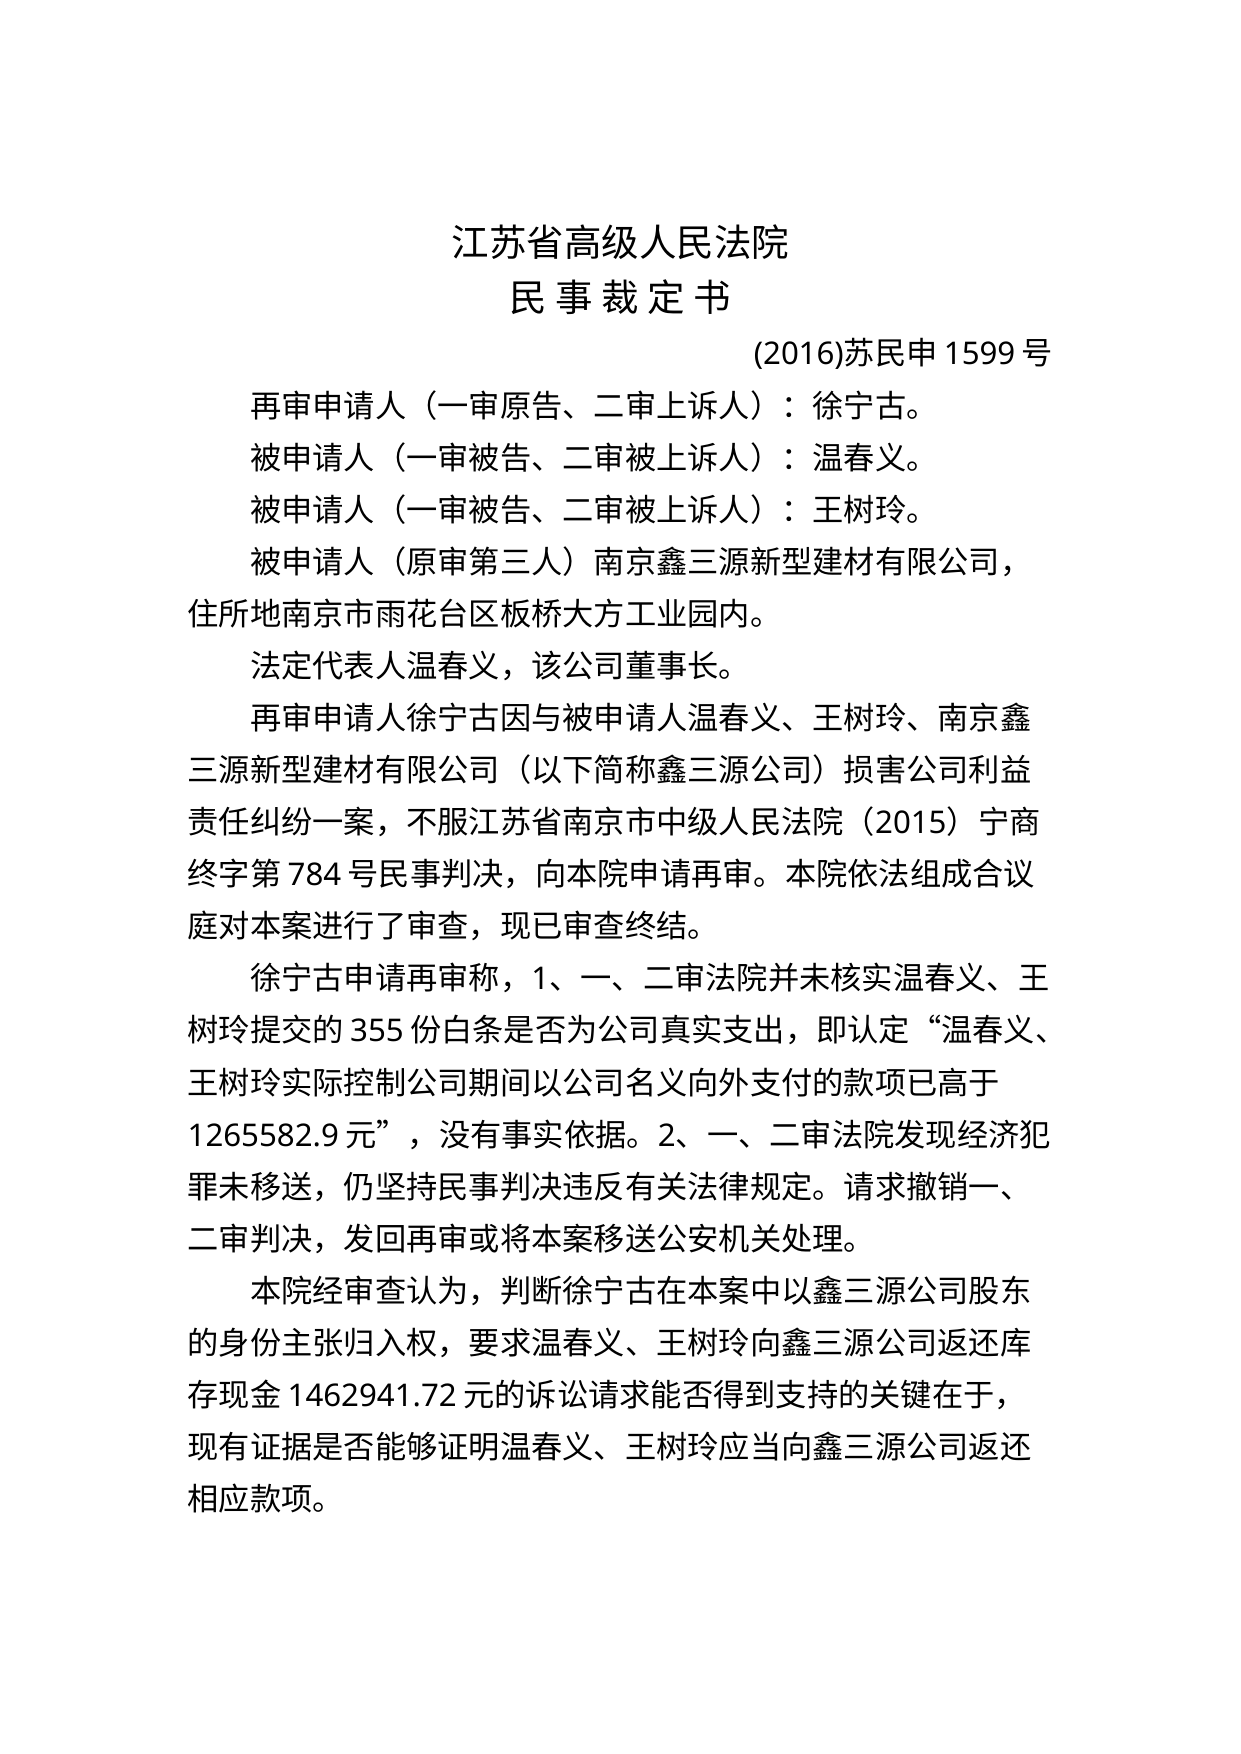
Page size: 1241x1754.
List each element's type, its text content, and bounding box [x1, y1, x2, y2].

text 法定代表人温春义，该公司董事长。 [187, 634, 1053, 686]
text 再审申请人（一审原告、二审上诉人）：徐宁古。 [187, 374, 1053, 426]
text 被申请人（一审被告、二审被上诉人）：王树玲。 [187, 478, 1053, 530]
text 徐宁古申请再审称，1、一、二审法院并未核实温春义、王树玲提交的355份白条是否为公司真实支出，即认定“温春义、王树玲实际控制公司期间以公司名义向外支付的款项已高于1265582.9元”，没有事实依据。2、一、二审法院发现经济犯罪未移送，仍坚持民事判决违反有关法律规定。请求撤销一、二审判决，发回再审或将本案移送公安机关处理。 [187, 947, 1053, 1259]
text (2016)苏民申1599号 [187, 322, 1053, 374]
text 再审申请人徐宁古因与被申请人温春义、王树玲、南京鑫三源新型建材有限公司（以下简称鑫三源公司）损害公司利益责任纠纷一案，不服江苏省南京市中级人民法院（2015）宁商终字第784号民事判决，向本院申请再审。本院依法组成合议庭对本案进行了审查，现已审查终结。 [187, 686, 1053, 947]
text 民 事 裁 定 书 [187, 267, 1053, 322]
text 被申请人（一审被告、二审被上诉人）：温春义。 [187, 426, 1053, 478]
text 本院经审查认为，判断徐宁古在本案中以鑫三源公司股东的身份主张归入权，要求温春义、王树玲向鑫三源公司返还库存现金1462941.72元的诉讼请求能否得到支持的关键在于，现有证据是否能够证明温春义、王树玲应当向鑫三源公司返还相应款项。 [187, 1259, 1053, 1520]
text 江苏省高级人民法院 [187, 213, 1053, 267]
text 被申请人（原审第三人）南京鑫三源新型建材有限公司，住所地南京市雨花台区板桥大方工业园内。 [187, 530, 1053, 634]
